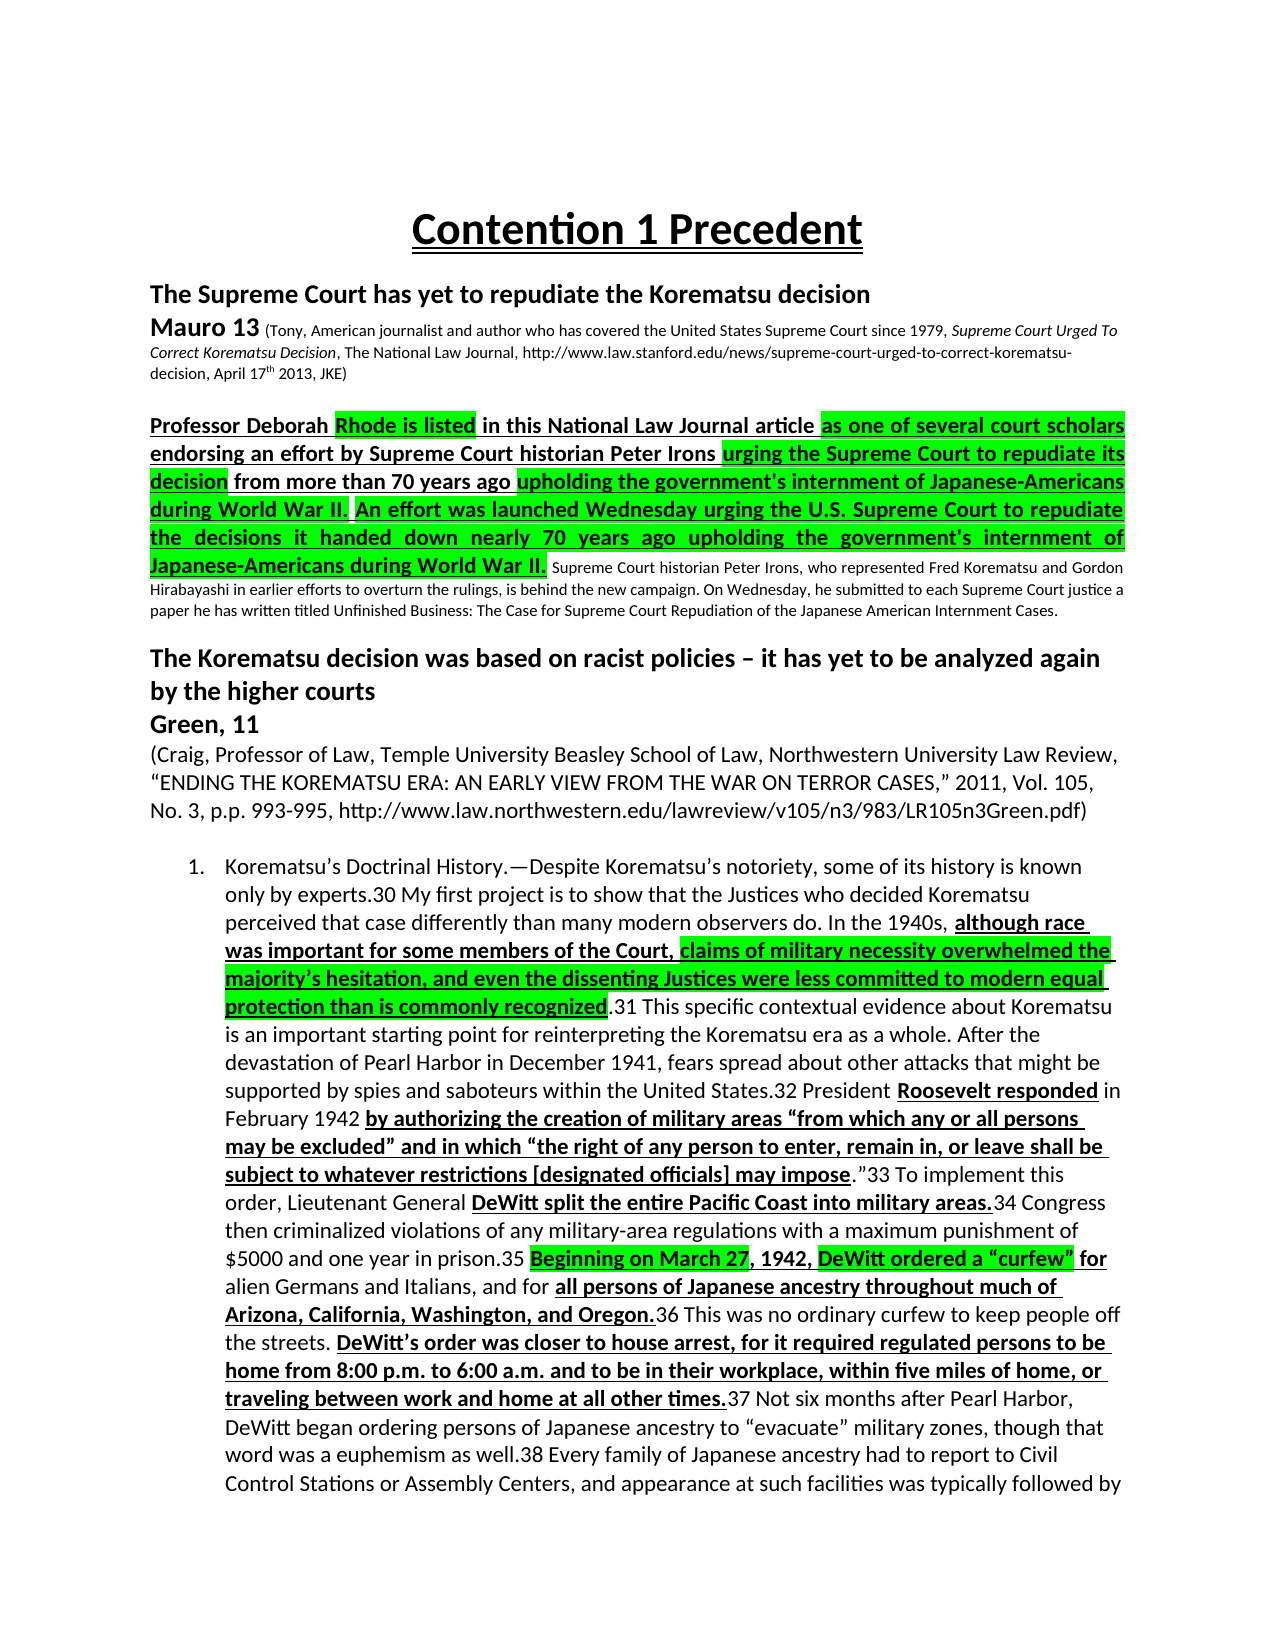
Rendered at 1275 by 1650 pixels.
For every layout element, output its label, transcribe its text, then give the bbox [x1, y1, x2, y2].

text Mauro 13 (Tony, American journalist and author who has covered the United States Supreme Court since 1979, Supreme Court Urged To Correct Korematsu Decision, The National Law Journal, http://www.law.stanford.edu/news/supreme-court-urged-to-correct-korematsu-decision, April 17th 2013, JKE) [150, 310, 1125, 383]
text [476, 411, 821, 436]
text Green, 11 [150, 707, 1125, 740]
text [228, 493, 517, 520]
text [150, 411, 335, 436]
text The Korematsu decision was based on racist policies – it has yet to be analyzed again by the higher courts [150, 641, 1125, 707]
text Contention 1 Precedent [150, 200, 1125, 256]
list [187, 852, 1125, 1497]
text Professor Deborah Rhode is listed in this National Law Journal article as one of several court scholars endorsing an effort by Supreme Court historian Peter Irons urging the Supreme Court to repudiate its decision from more than 70 years ago upholding the government's internment of Japanese-Americans during World War II. An effort was launched Wednesday urging the U.S. Supreme Court to repudiate the decisions it handed down nearly 70 years ago upholding the government's internment of Japanese-Americans during World War II. Supreme Court historian Peter Irons, who represented Fred Korematsu and Gordon Hirabayashi in earlier efforts to overturn the rulings, is behind the new campaign. On Wednesday, he submitted to each Supreme Court justice a paper he has written titled Unfinished Business: The Case for Supreme Court Repudiation of the Japanese American Internment Cases. [150, 552, 1125, 620]
text The Supreme Court has yet to repudiate the Korematsu decision [150, 277, 1125, 310]
text (Craig, Professor of Law, Temple University Beasley School of Law, Northwestern University Law Review, “ENDING THE KOREMATSU ERA: AN EARLY VIEW FROM THE WAR ON TERROR CASES,” 2011, Vol. 105, No. 3, p.p. 993-995, http://www.law.northwestern.edu/lawreview/v105/n3/983/LR105n3Green.pdf) [150, 740, 1125, 824]
